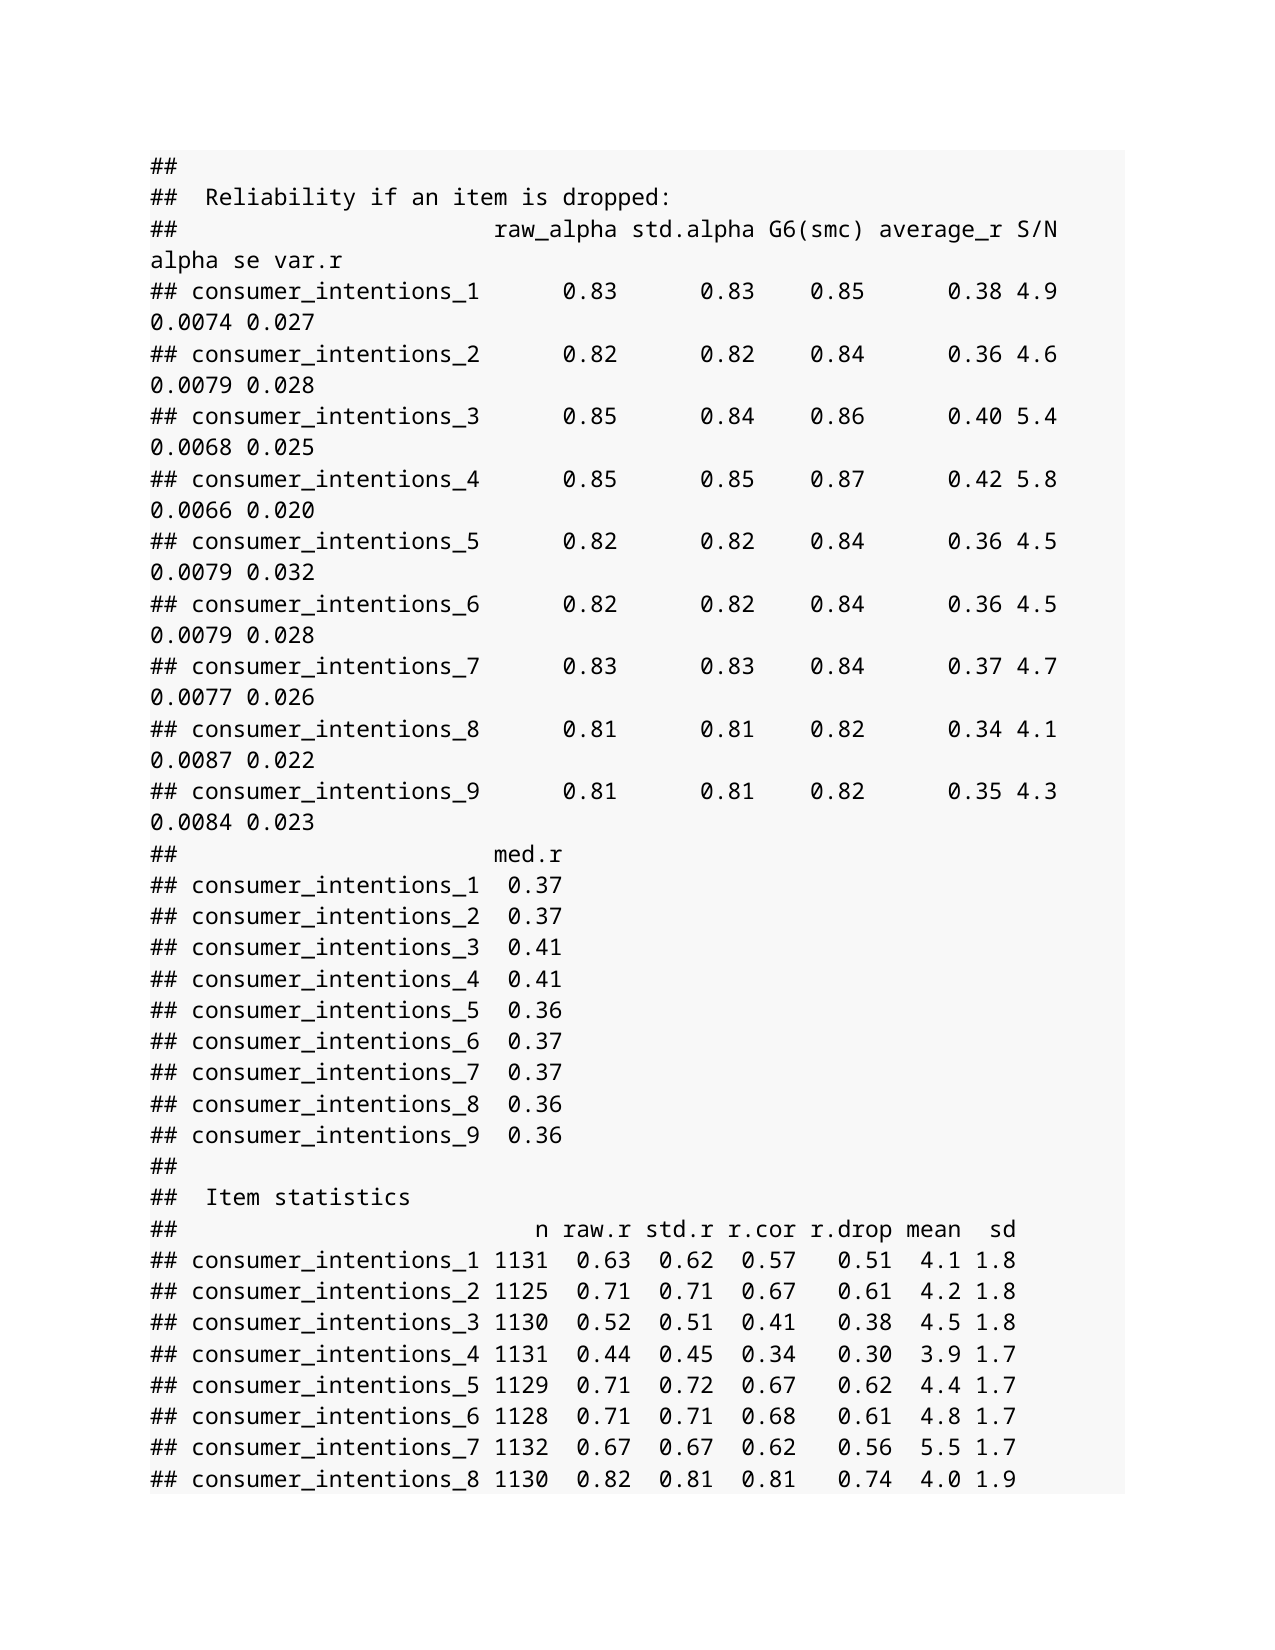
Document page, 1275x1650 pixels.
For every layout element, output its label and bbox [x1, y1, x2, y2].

text [150, 150, 1125, 1494]
